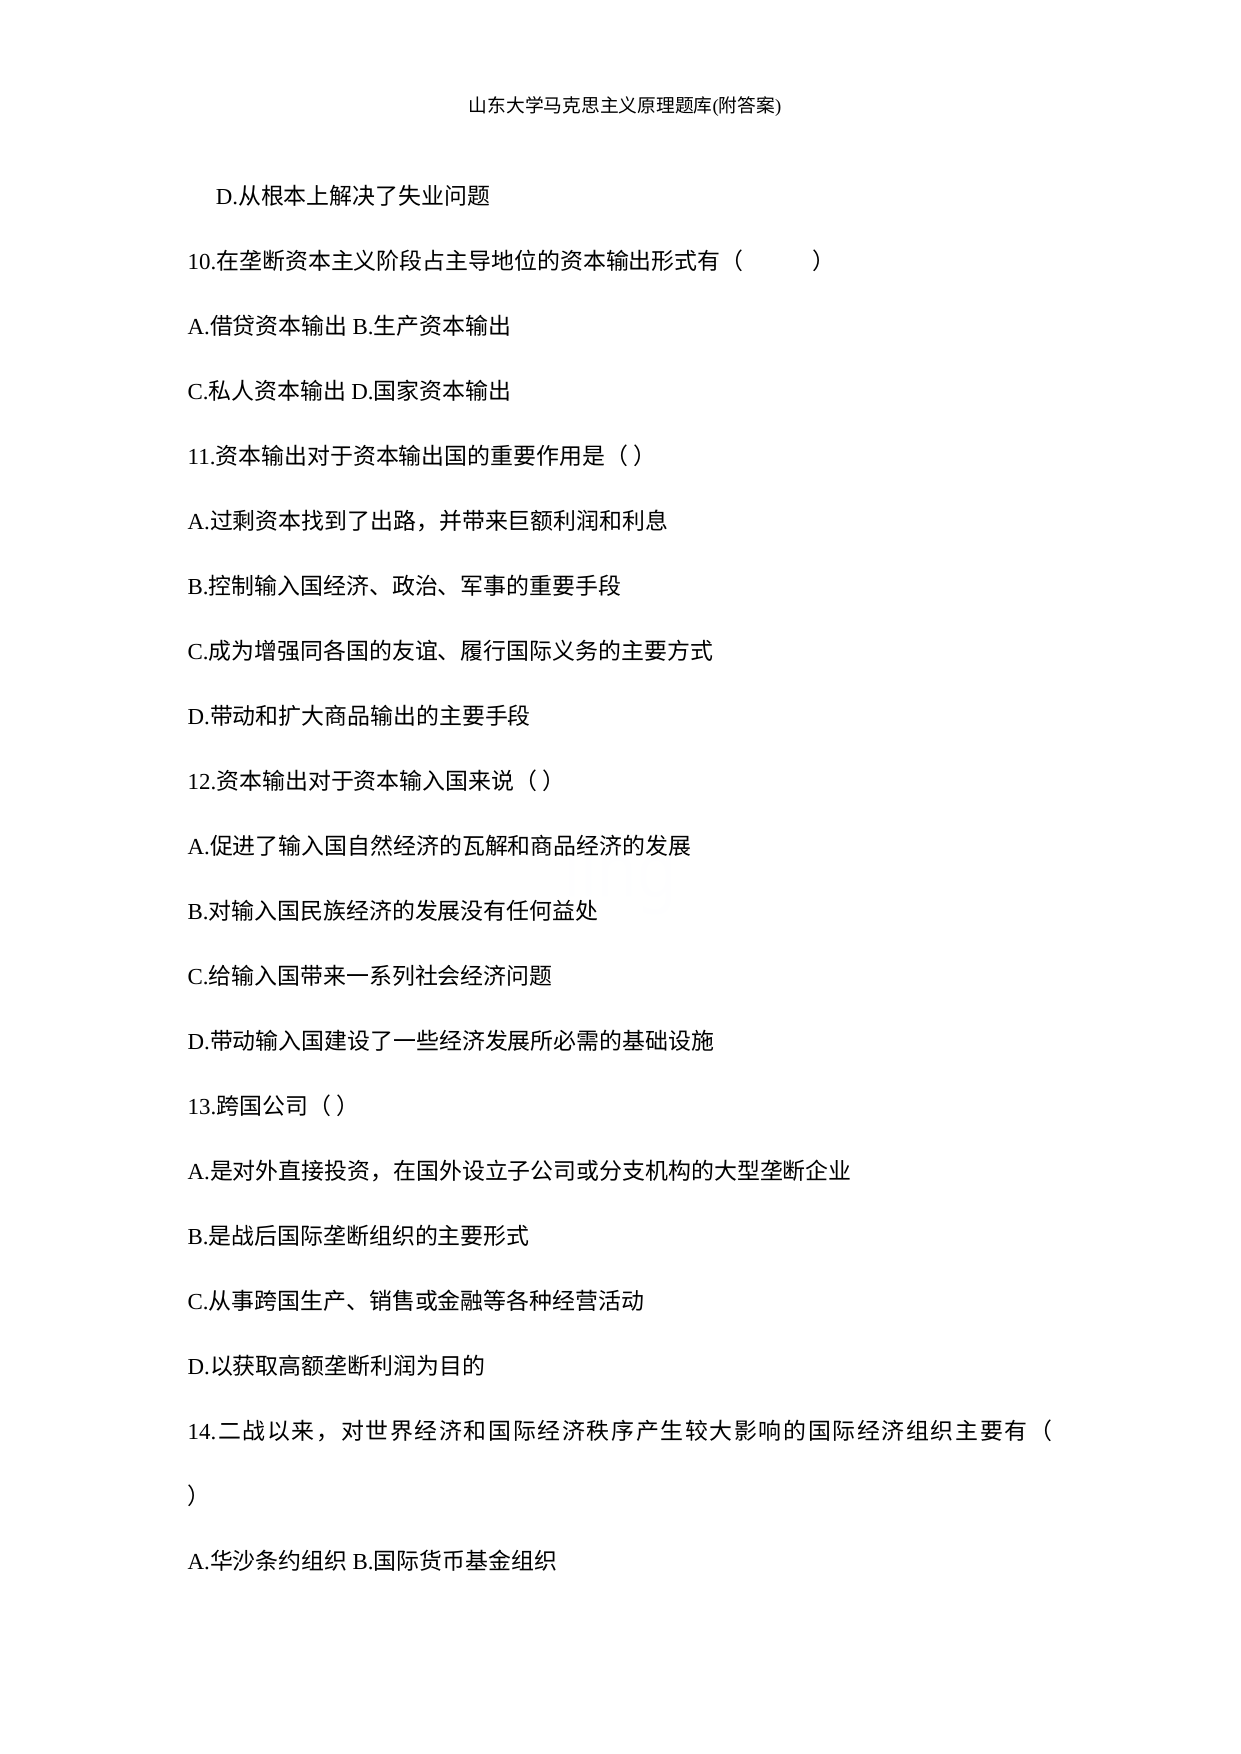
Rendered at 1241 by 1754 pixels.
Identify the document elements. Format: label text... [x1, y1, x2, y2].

text C.从事跨国生产、销售或金融等各种经营活动 [187, 1267, 1053, 1332]
text 12.资本输出对于资本输入国来说（ ） [187, 747, 1053, 812]
text A.过剩资本找到了出路，并带来巨额利润和利息 [187, 487, 1053, 552]
text D.从根本上解决了失业问题 [187, 162, 1053, 227]
text B.对输入国民族经济的发展没有任何益处 [187, 877, 1053, 942]
text 13.跨国公司（ ） [187, 1072, 1053, 1137]
text 10.在垄断资本主义阶段占主导地位的资本输出形式有（ ） [187, 227, 1053, 292]
text A.是对外直接投资，在国外设立子公司或分支机构的大型垄断企业 [187, 1137, 1053, 1202]
text 11.资本输出对于资本输出国的重要作用是（ ） [187, 422, 1053, 487]
text D.带动输入国建设了一些经济发展所必需的基础设施 [187, 1007, 1053, 1072]
text C.给输入国带来一系列社会经济问题 [187, 942, 1053, 1007]
text A.促进了输入国自然经济的瓦解和商品经济的发展 [187, 812, 1053, 877]
text D.带动和扩大商品输出的主要手段 [187, 682, 1053, 747]
text A.华沙条约组织 B.国际货币基金组织 [187, 1527, 1053, 1592]
text D.以获取高额垄断利润为目的 [187, 1332, 1053, 1397]
text A.借贷资本输出 B.生产资本输出 [187, 292, 1053, 357]
text B.是战后国际垄断组织的主要形式 [187, 1202, 1053, 1267]
text C.私人资本输出 D.国家资本输出 [187, 357, 1053, 422]
text 14.二战以来，对世界经济和国际经济秩序产生较大影响的国际经济组织主要有（ ） [187, 1397, 1053, 1527]
text C.成为增强同各国的友谊、履行国际义务的主要方式 [187, 617, 1053, 682]
text B.控制输入国经济、政治、军事的重要手段 [187, 552, 1053, 617]
